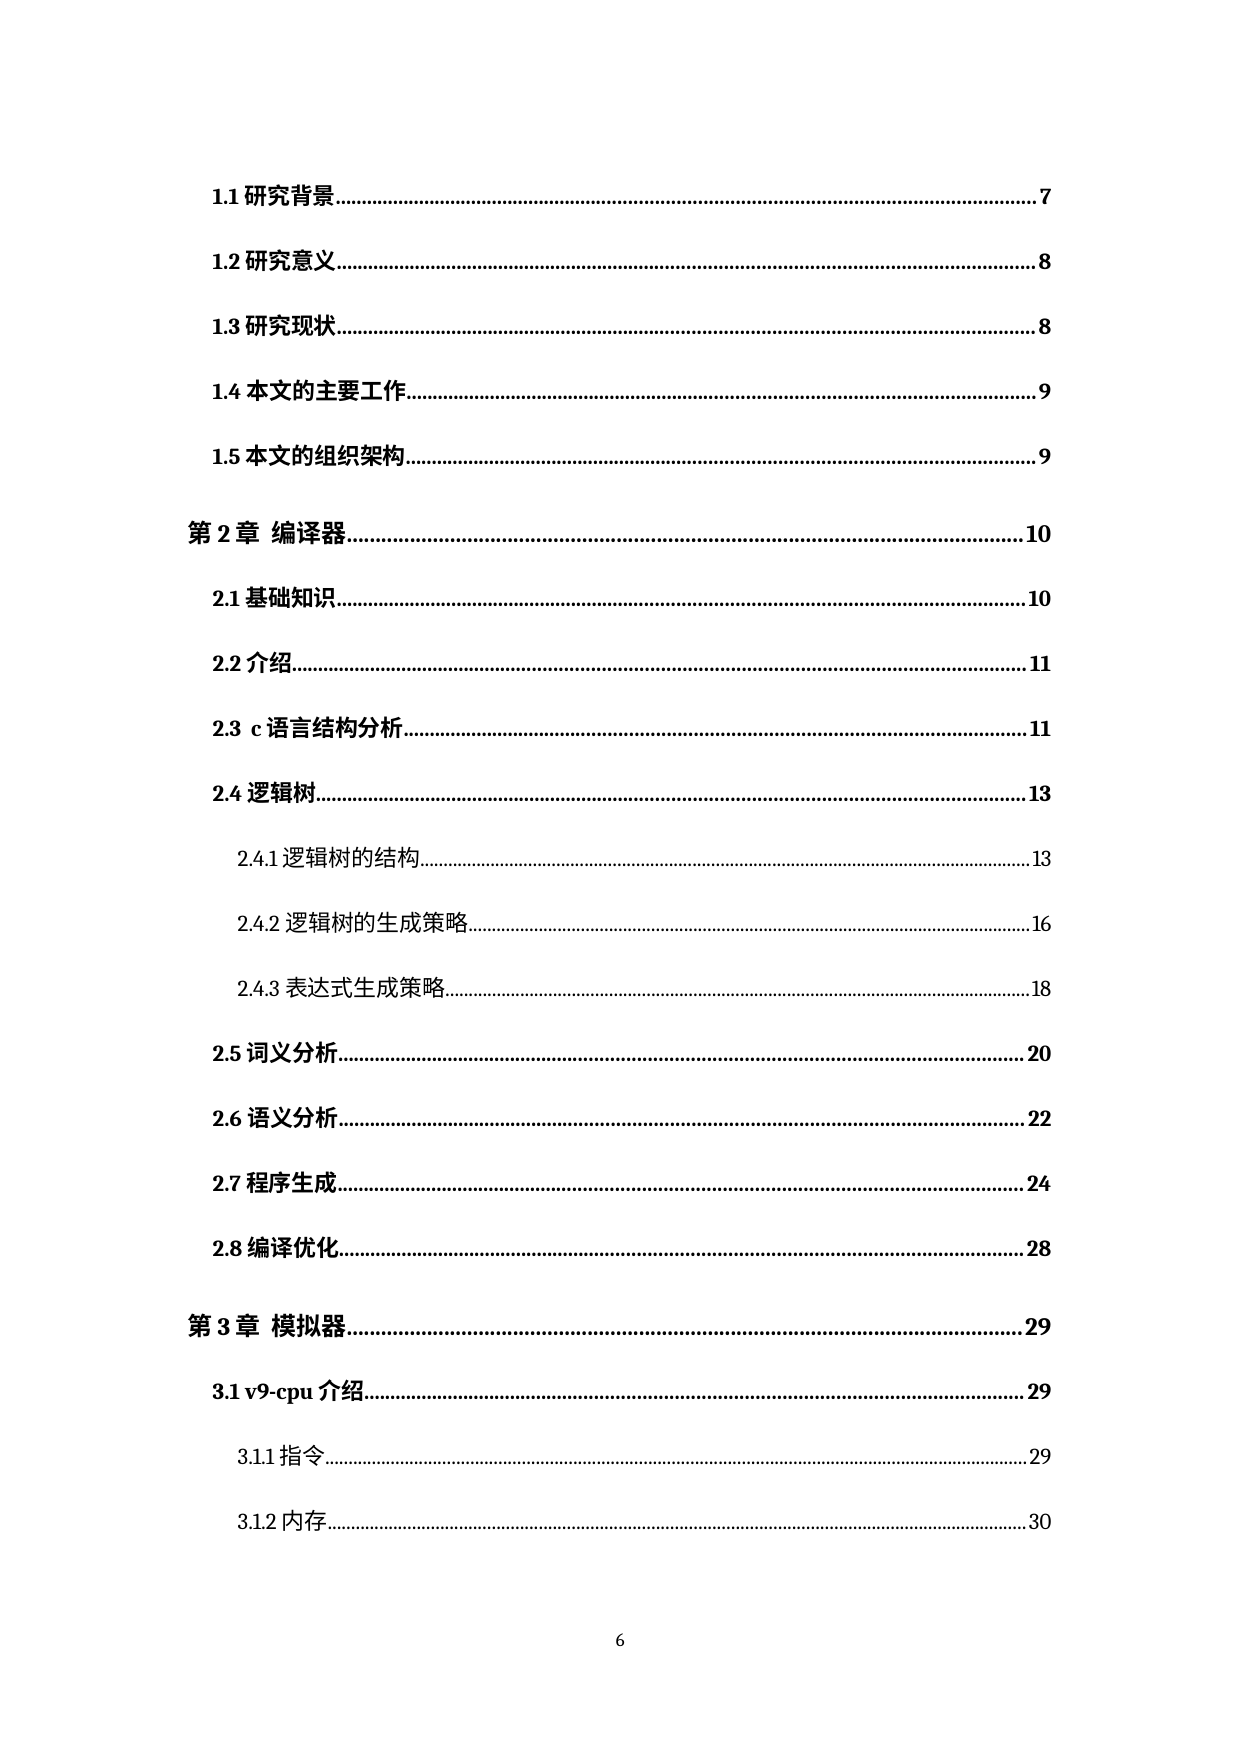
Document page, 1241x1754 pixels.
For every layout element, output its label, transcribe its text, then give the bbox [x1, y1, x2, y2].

text 2.1 基础知识 10 [212, 564, 1053, 629]
text 2.7 程序生成 24 [212, 1149, 1053, 1214]
text 第2章 编译器 10 [187, 499, 1053, 564]
text 1.1 研究背景 7 [212, 162, 1053, 227]
text 2.2 介绍 11 [212, 629, 1053, 694]
text 2.4 逻辑树 13 [212, 759, 1053, 824]
text 2.6 语义分析 22 [212, 1084, 1053, 1149]
text 2.8 编译优化 28 [212, 1214, 1053, 1279]
text 1.5 本文的组织架构 9 [212, 422, 1053, 487]
text 1.2 研究意义 8 [212, 227, 1053, 292]
text 3.1.1 指令 29 [237, 1422, 1053, 1487]
text 3.1.2 内存 30 [237, 1487, 1053, 1552]
text 2.5 词义分析 20 [212, 1019, 1053, 1084]
text 2.4.1 逻辑树的结构 13 [237, 824, 1053, 889]
text 1.3 研究现状 8 [212, 292, 1053, 357]
text 2.3 c语言结构分析 11 [212, 694, 1053, 759]
text 2.4.3 表达式生成策略 18 [237, 954, 1053, 1019]
text 第3章 模拟器 29 [187, 1292, 1053, 1357]
text 2.4.2 逻辑树的生成策略 16 [237, 889, 1053, 954]
text 1.4 本文的主要工作 9 [212, 357, 1053, 422]
text 3.1 v9-cpu介绍 29 [212, 1357, 1053, 1422]
